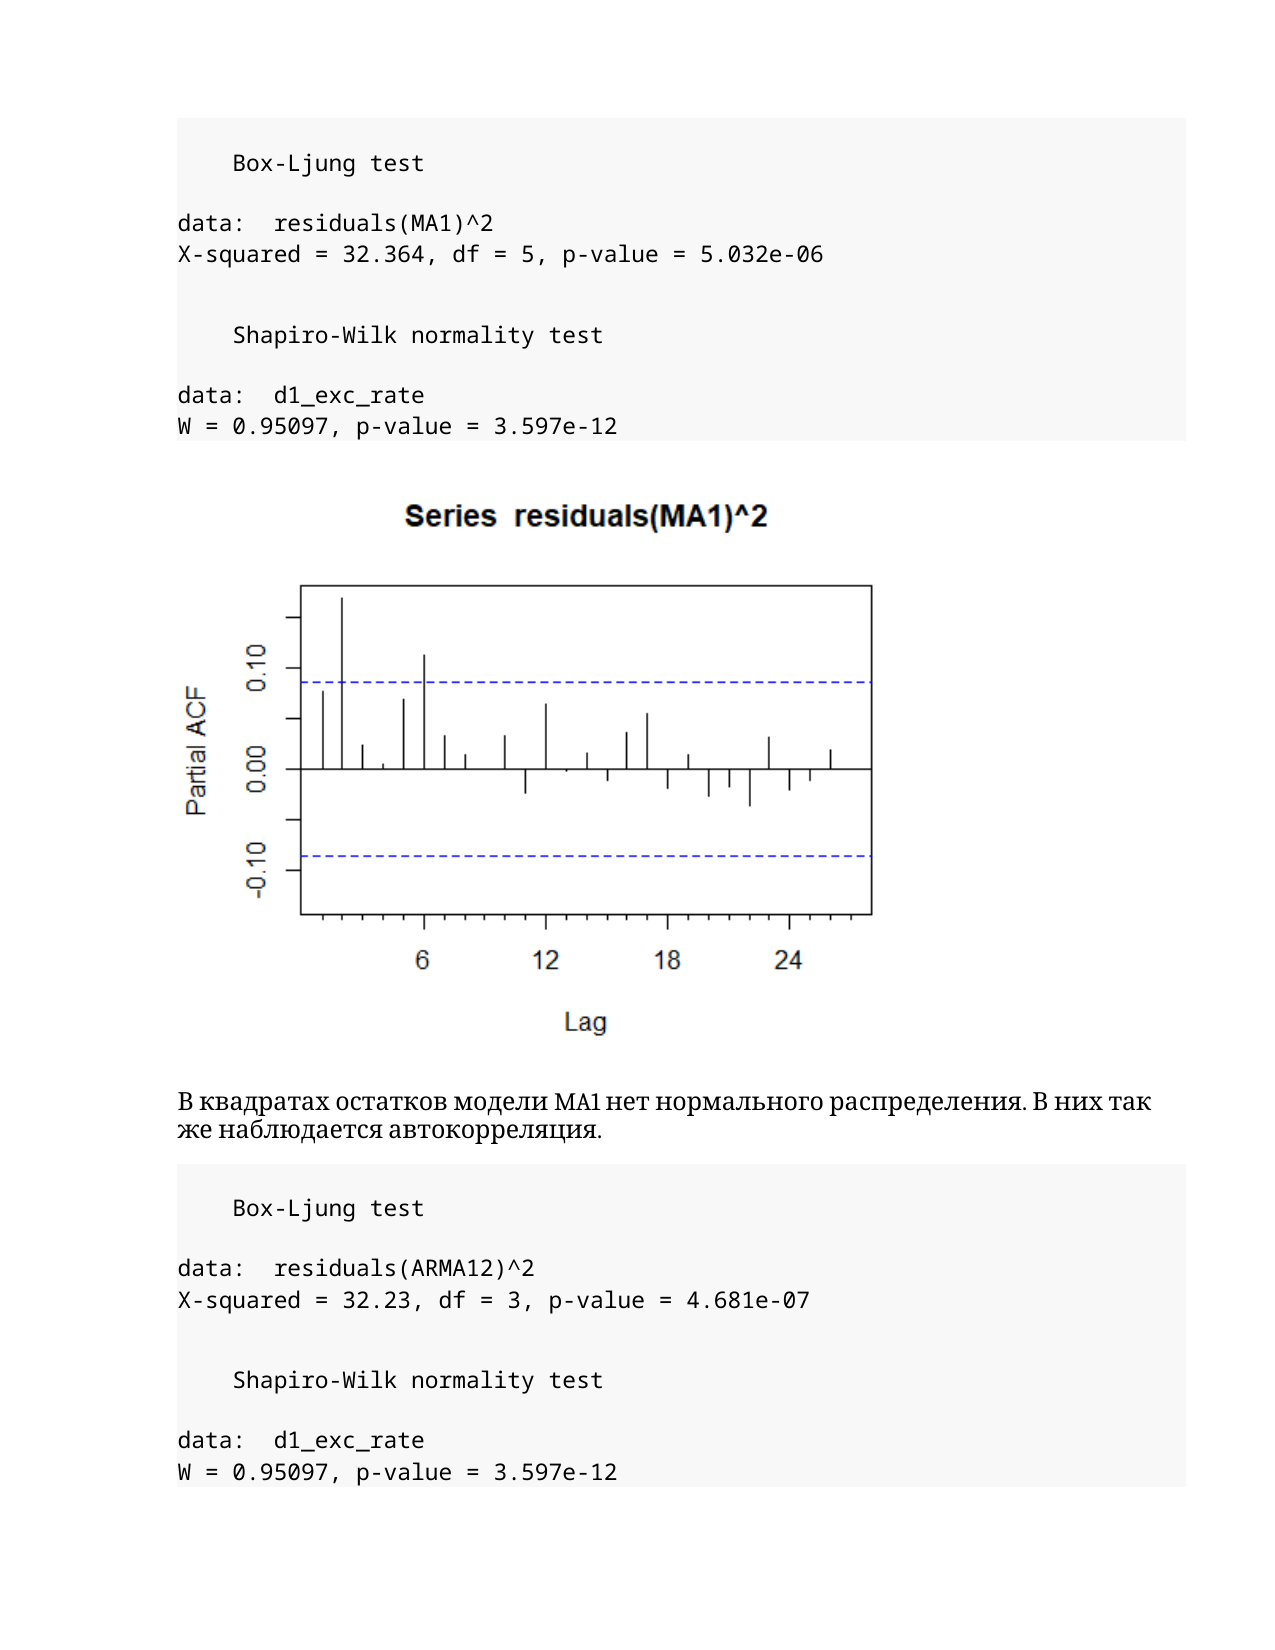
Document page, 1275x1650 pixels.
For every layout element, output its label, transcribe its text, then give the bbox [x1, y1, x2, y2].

text Shapiro-Wilk normality test data: d1_exc_rate W = 0.95097, p-value = 3.597e-12 [177, 290, 1186, 441]
text Box-Ljung test data: residuals(ARMA12)^2 X-squared = 32.23, df = 3, p-value = 4.681e-07 [177, 1164, 1186, 1315]
text Box-Ljung test data: residuals(MA1)^2 X-squared = 32.364, df = 5, p-value = 5.032e-06 [177, 118, 1186, 269]
text В квадратах остатков модели MA1 нет нормального распределения. В них так же наблюдается автокорреляция. [177, 1087, 1186, 1145]
picture [177, 462, 935, 1069]
text Shapiro-Wilk normality test data: d1_exc_rate W = 0.95097, p-value = 3.597e-12 [177, 1336, 1186, 1487]
